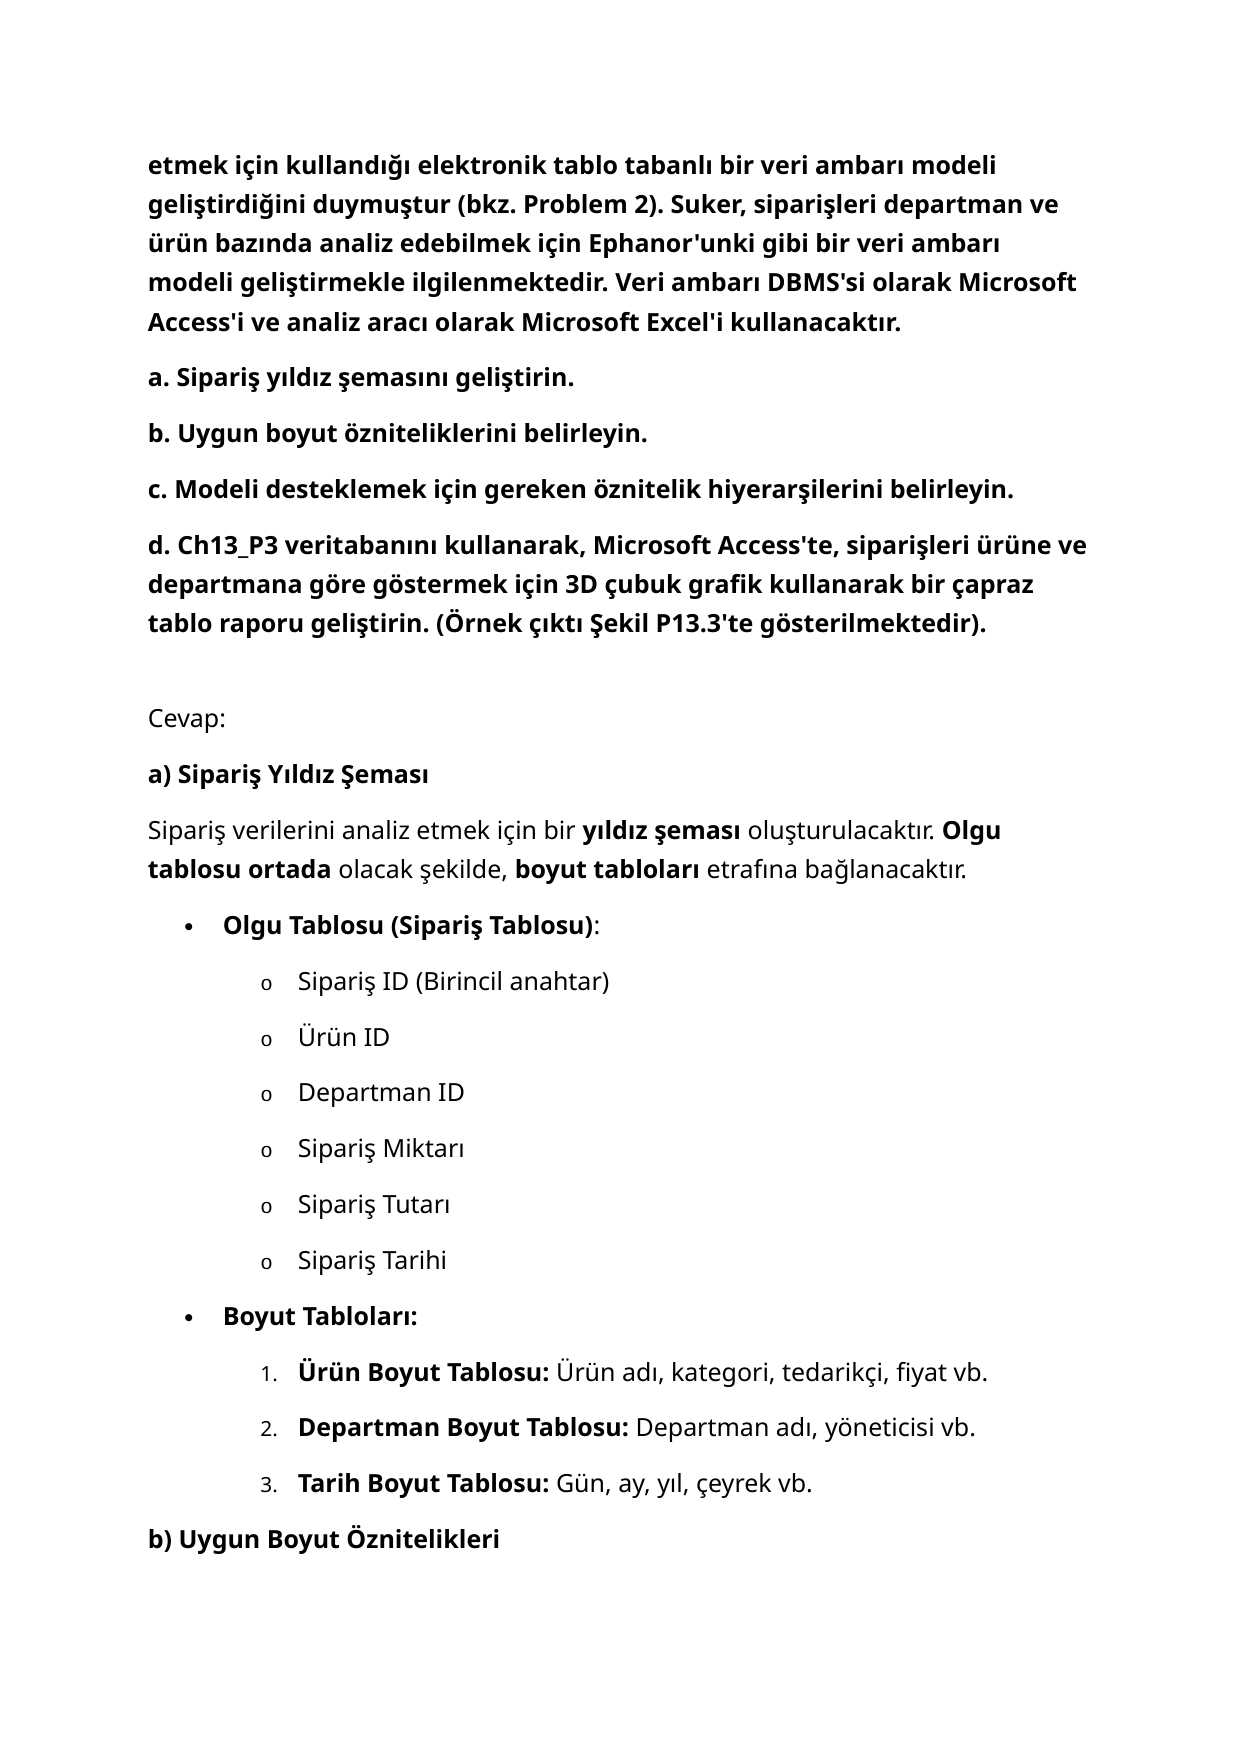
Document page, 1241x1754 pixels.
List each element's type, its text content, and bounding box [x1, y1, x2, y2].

text a. Sipariş yıldız şemasını geliştirin. [148, 360, 1093, 394]
text Sipariş verilerini analiz etmek için bir yıldız şeması oluşturulacaktır. Olgu tablosu ortada olacak şekilde, boyut tabloları etrafına bağlanacaktır. [148, 813, 1093, 886]
list Boyut Tabloları: [185, 1298, 1093, 1332]
list Ürün ID [260, 1019, 1093, 1053]
list Departman Boyut Tablosu: Departman adı, yöneticisi vb. [260, 1410, 1093, 1444]
list Sipariş ID (Birincil anahtar) [260, 963, 1093, 997]
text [148, 148, 1093, 338]
list Olgu Tablosu (Sipariş Tablosu): [185, 908, 1093, 942]
list Sipariş Tarihi [260, 1243, 1093, 1277]
text Cevap: [148, 701, 1093, 735]
text c. Modeli desteklemek için gereken öznitelik hiyerarşilerini belirleyin. [148, 472, 1093, 506]
text d. Ch13_P3 veritabanını kullanarak, Microsoft Access'te, siparişleri ürüne ve departmana göre göstermek için 3D çubuk grafik kullanarak bir çapraz tablo raporu geliştirin. (Örnek çıktı Şekil P13.3'te gösterilmektedir). [148, 528, 1093, 679]
list Ürün Boyut Tablosu: Ürün adı, kategori, tedarikçi, fiyat vb. [260, 1354, 1093, 1388]
list Departman ID [260, 1075, 1093, 1109]
text b. Uygun boyut özniteliklerini belirleyin. [148, 416, 1093, 450]
list Tarih Boyut Tablosu: Gün, ay, yıl, çeyrek vb. [260, 1466, 1093, 1500]
list Sipariş Miktarı [260, 1131, 1093, 1165]
text a) Sipariş Yıldız Şeması [148, 757, 1093, 791]
text b) Uygun Boyut Öznitelikleri [148, 1522, 1093, 1556]
list Sipariş Tutarı [260, 1187, 1093, 1221]
